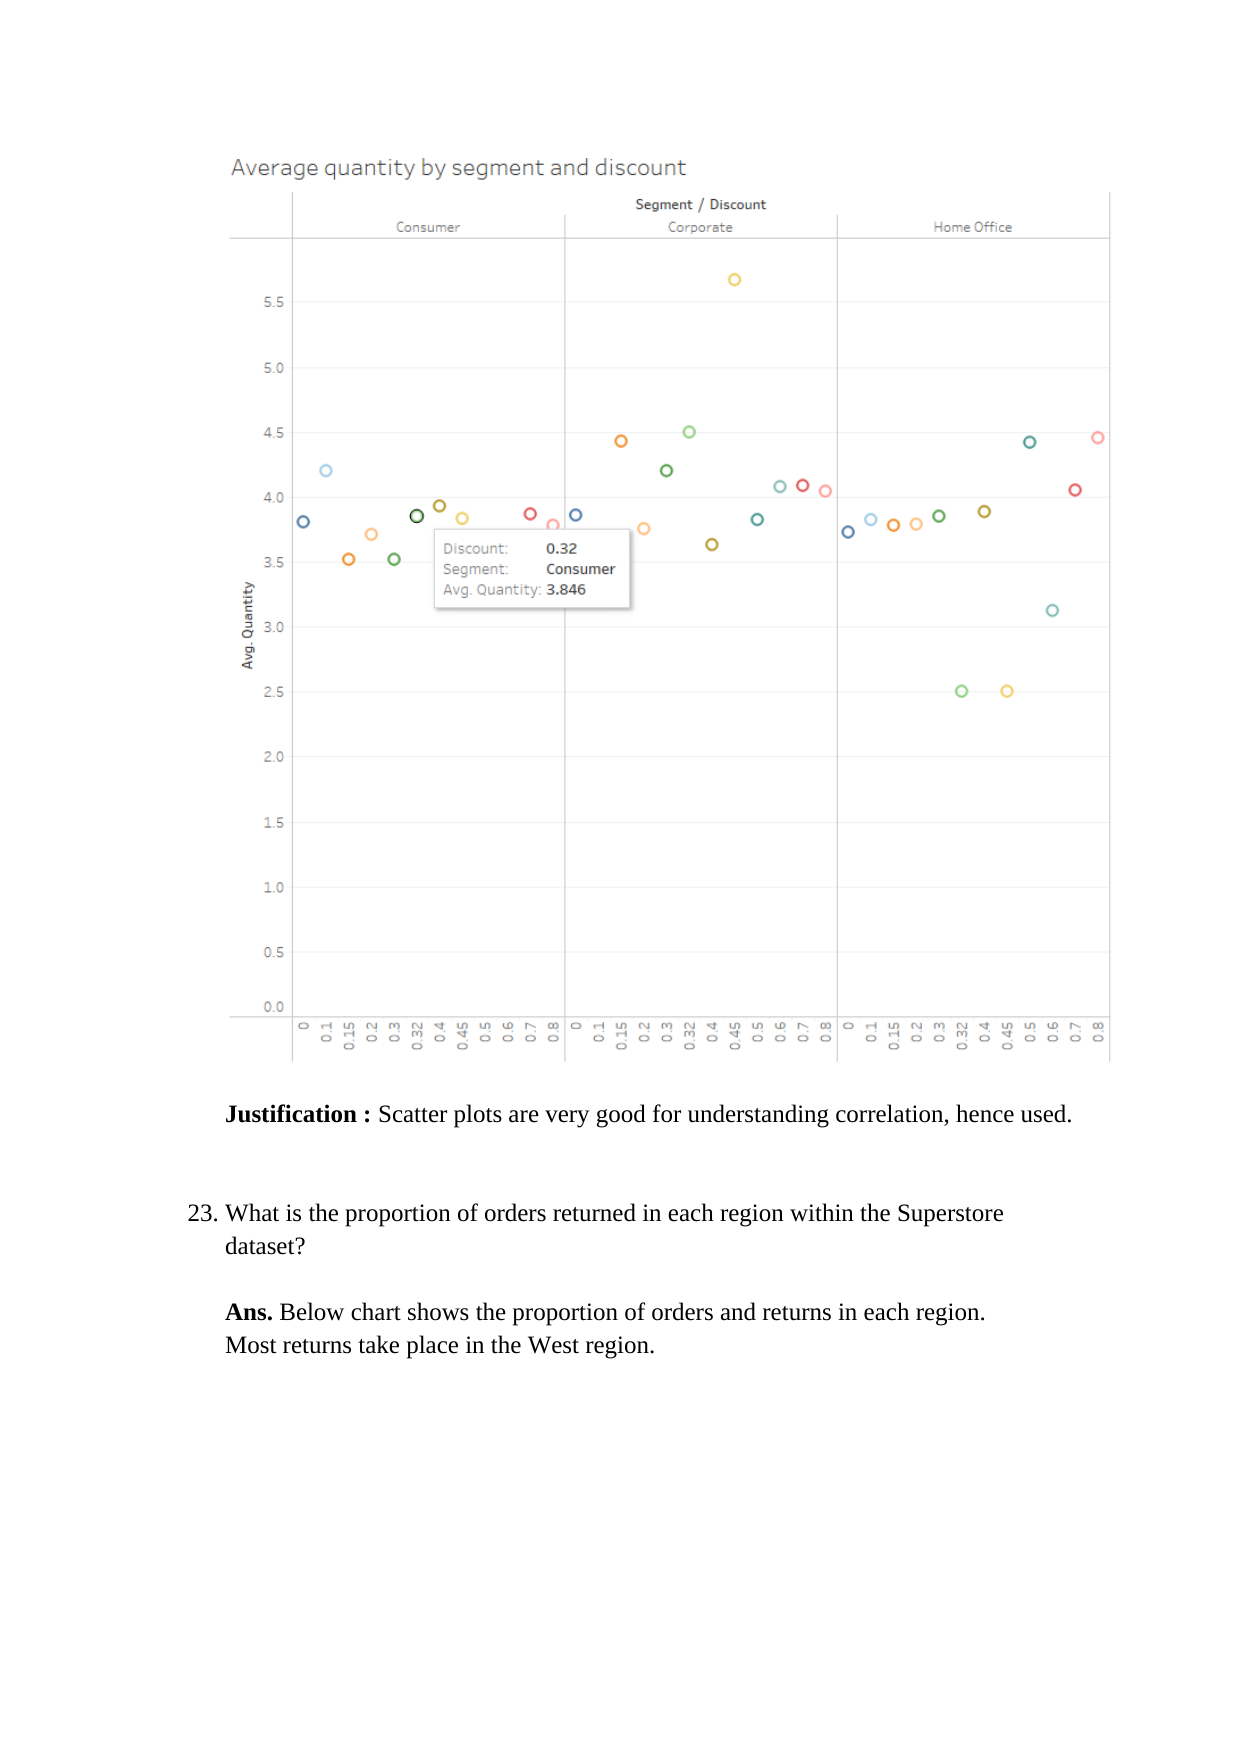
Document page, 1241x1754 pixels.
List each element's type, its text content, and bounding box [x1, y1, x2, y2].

list What is the proportion of orders returned in each region within the Superstore dataset? [187, 1198, 1090, 1260]
text Justification : Scatter plots are very good for understanding correlation, hence used. [225, 1099, 1090, 1128]
text Most returns take place in the West region. [150, 1331, 1090, 1359]
text Ans. Below chart shows the proportion of orders and returns in each region. [150, 1297, 1090, 1326]
picture [225, 150, 1166, 1063]
